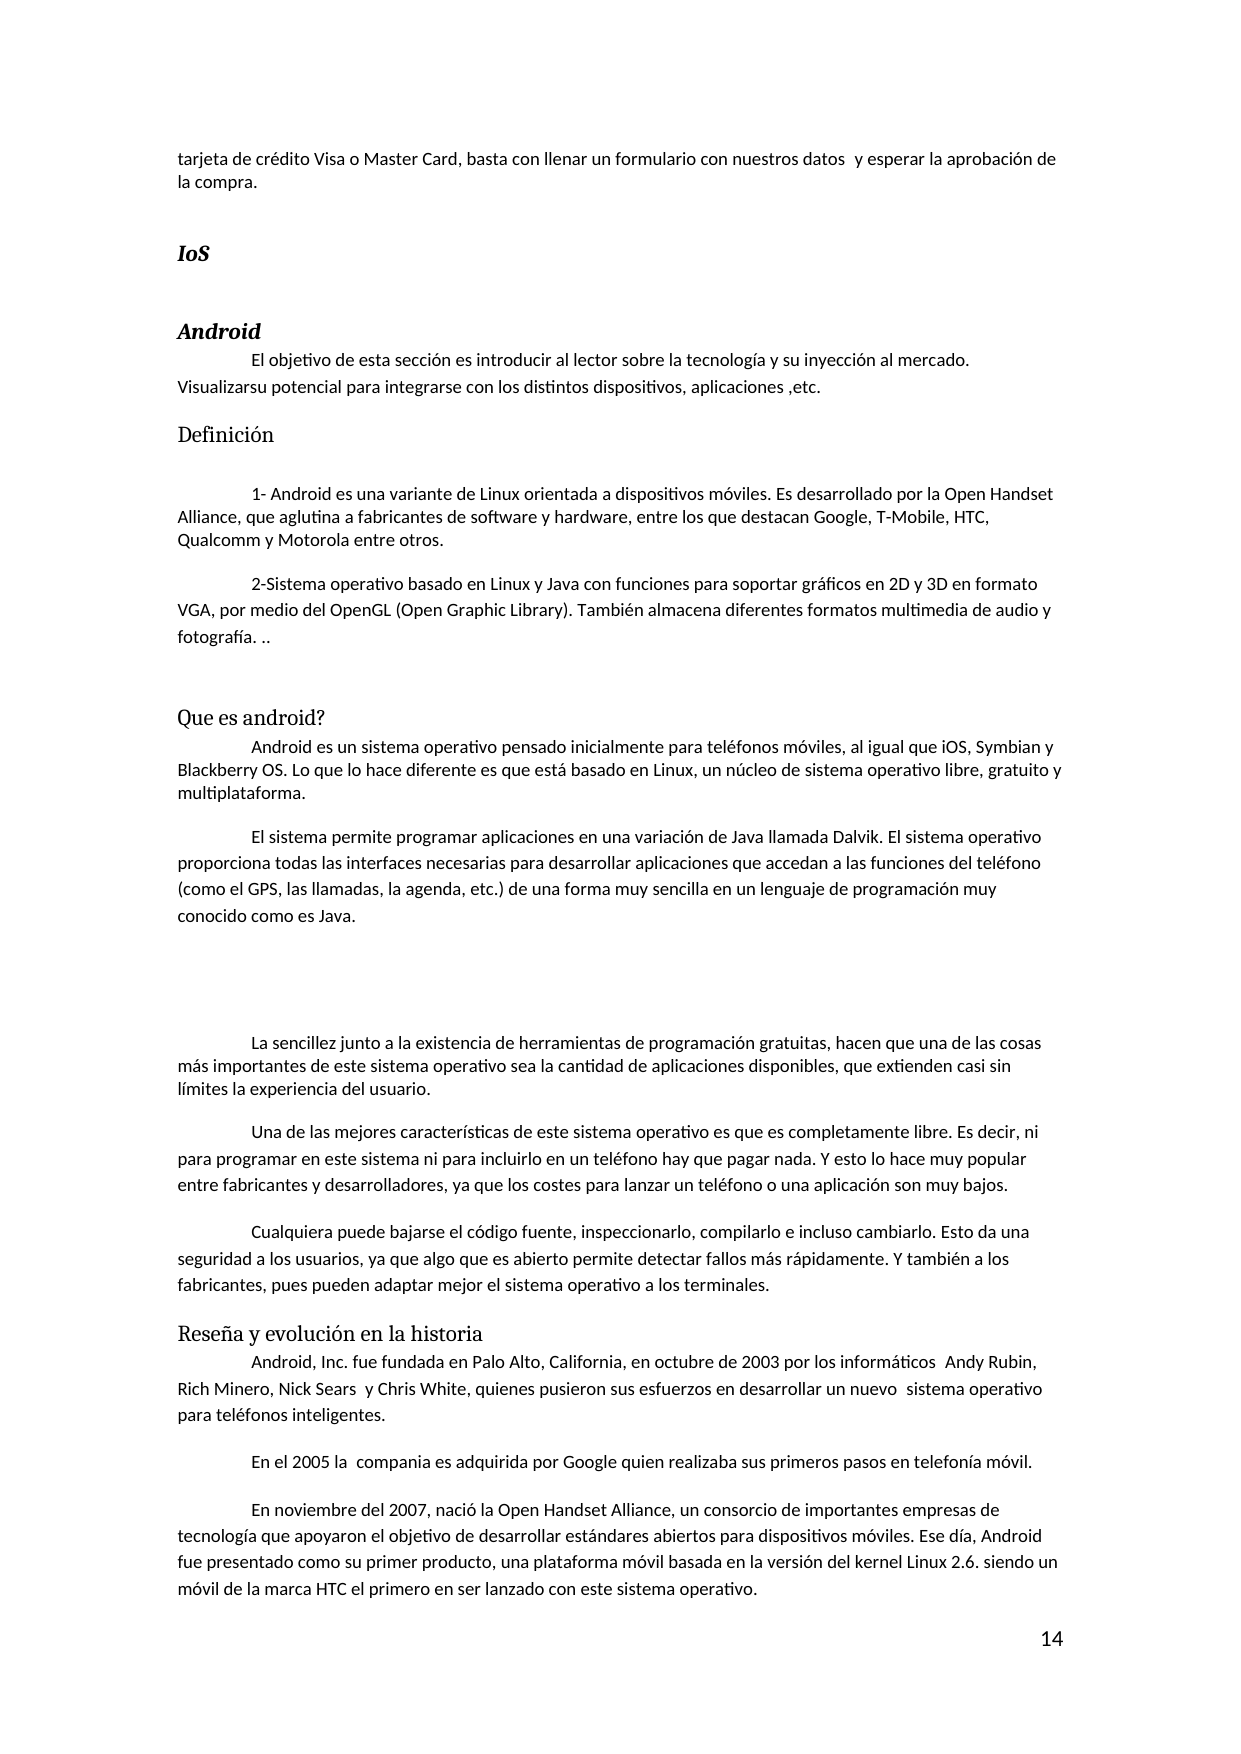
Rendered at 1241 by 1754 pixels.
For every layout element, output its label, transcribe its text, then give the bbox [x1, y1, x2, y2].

text En noviembre del 2007, nació la Open Handset Alliance, un consorcio de importantes empresas de tecnología que apoyaron el objetivo de desarrollar estándares abiertos para dispositivos móviles. Ese día, Android fue presentado como su primer producto, una plataforma móvil basada en la versión del kernel Linux 2.6. siendo un móvil de la marca HTC el primero en ser lanzado con este sistema operativo. [177, 1498, 1063, 1600]
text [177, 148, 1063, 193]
text Android, Inc. fue fundada en Palo Alto, California, en octubre de 2003 por los informáticos Andy Rubin, Rich Minero, Nick Sears y Chris White, quienes pusieron sus esfuerzos en desarrollar un nuevo sistema operativo para teléfonos inteligentes. [177, 1351, 1063, 1426]
subtitle Que es android? [177, 705, 1063, 731]
text Android es un sistema operativo pensado inicialmente para teléfonos móviles, al igual que iOS, Symbian y Blackberry OS. Lo que lo hace diferente es que está basado en Linux, un núcleo de sistema operativo libre, gratuito y multiplataforma. [177, 735, 1063, 804]
text Cualquiera puede bajarse el código fuente, inspeccionarlo, compilarlo e incluso cambiarlo. Esto da una seguridad a los usuarios, ya que algo que es abierto permite detectar fallos más rápidamente. Y también a los fabricantes, pues pueden adaptar mejor el sistema operativo a los terminales. [177, 1221, 1063, 1296]
text 1- Android es una variante de Linux orientada a dispositivos móviles. Es desarrollado por la Open Handset Alliance, que aglutina a fabricantes de software y hardware, entre los que destacan Google, T-Mobile, HTC, Qualcomm y Motorola entre otros. [177, 483, 1063, 551]
text El sistema permite programar aplicaciones en una variación de Java llamada Dalvik. El sistema operativo proporciona todas las interfaces necesarias para desarrollar aplicaciones que accedan a las funciones del teléfono (como el GPS, las llamadas, la agenda, etc.) de una forma muy sencilla en un lenguaje de programación muy conocido como es Java. [177, 825, 1063, 927]
text Una de las mejores características de este sistema operativo es que es completamente libre. Es decir, ni para programar en este sistema ni para incluirlo en un teléfono hay que pagar nada. Y esto lo hace muy popular entre fabricantes y desarrolladores, ya que los costes para lanzar un teléfono o una aplicación son muy bajos. [177, 1121, 1063, 1196]
text 2-Sistema operativo basado en Linux y Java con funciones para soportar gráficos en 2D y 3D en formato VGA, por medio del OpenGL (Open Graphic Library). También almacena diferentes formatos multimedia de audio y fotografía. .. [177, 572, 1063, 680]
text En el 2005 la compania es adquirida por Google quien realizaba sus primeros pasos en telefonía móvil. [177, 1451, 1063, 1473]
subtitle IoS [177, 214, 1063, 267]
subtitle Android [177, 318, 1063, 345]
subtitle Definición [177, 422, 1063, 479]
text El objetivo de esta sección es introducir al lector sobre la tecnología y su inyección al mercado. Visualizarsu potencial para integrarse con los distintos dispositivos, aplicaciones ,etc. [177, 349, 1063, 398]
text La sencillez junto a la existencia de herramientas de programación gratuitas, hacen que una de las cosas más importantes de este sistema operativo sea la cantidad de aplicaciones disponibles, que extienden casi sin límites la experiencia del usuario. [177, 1031, 1063, 1100]
subtitle Reseña y evolución en la historia [177, 1321, 1063, 1347]
